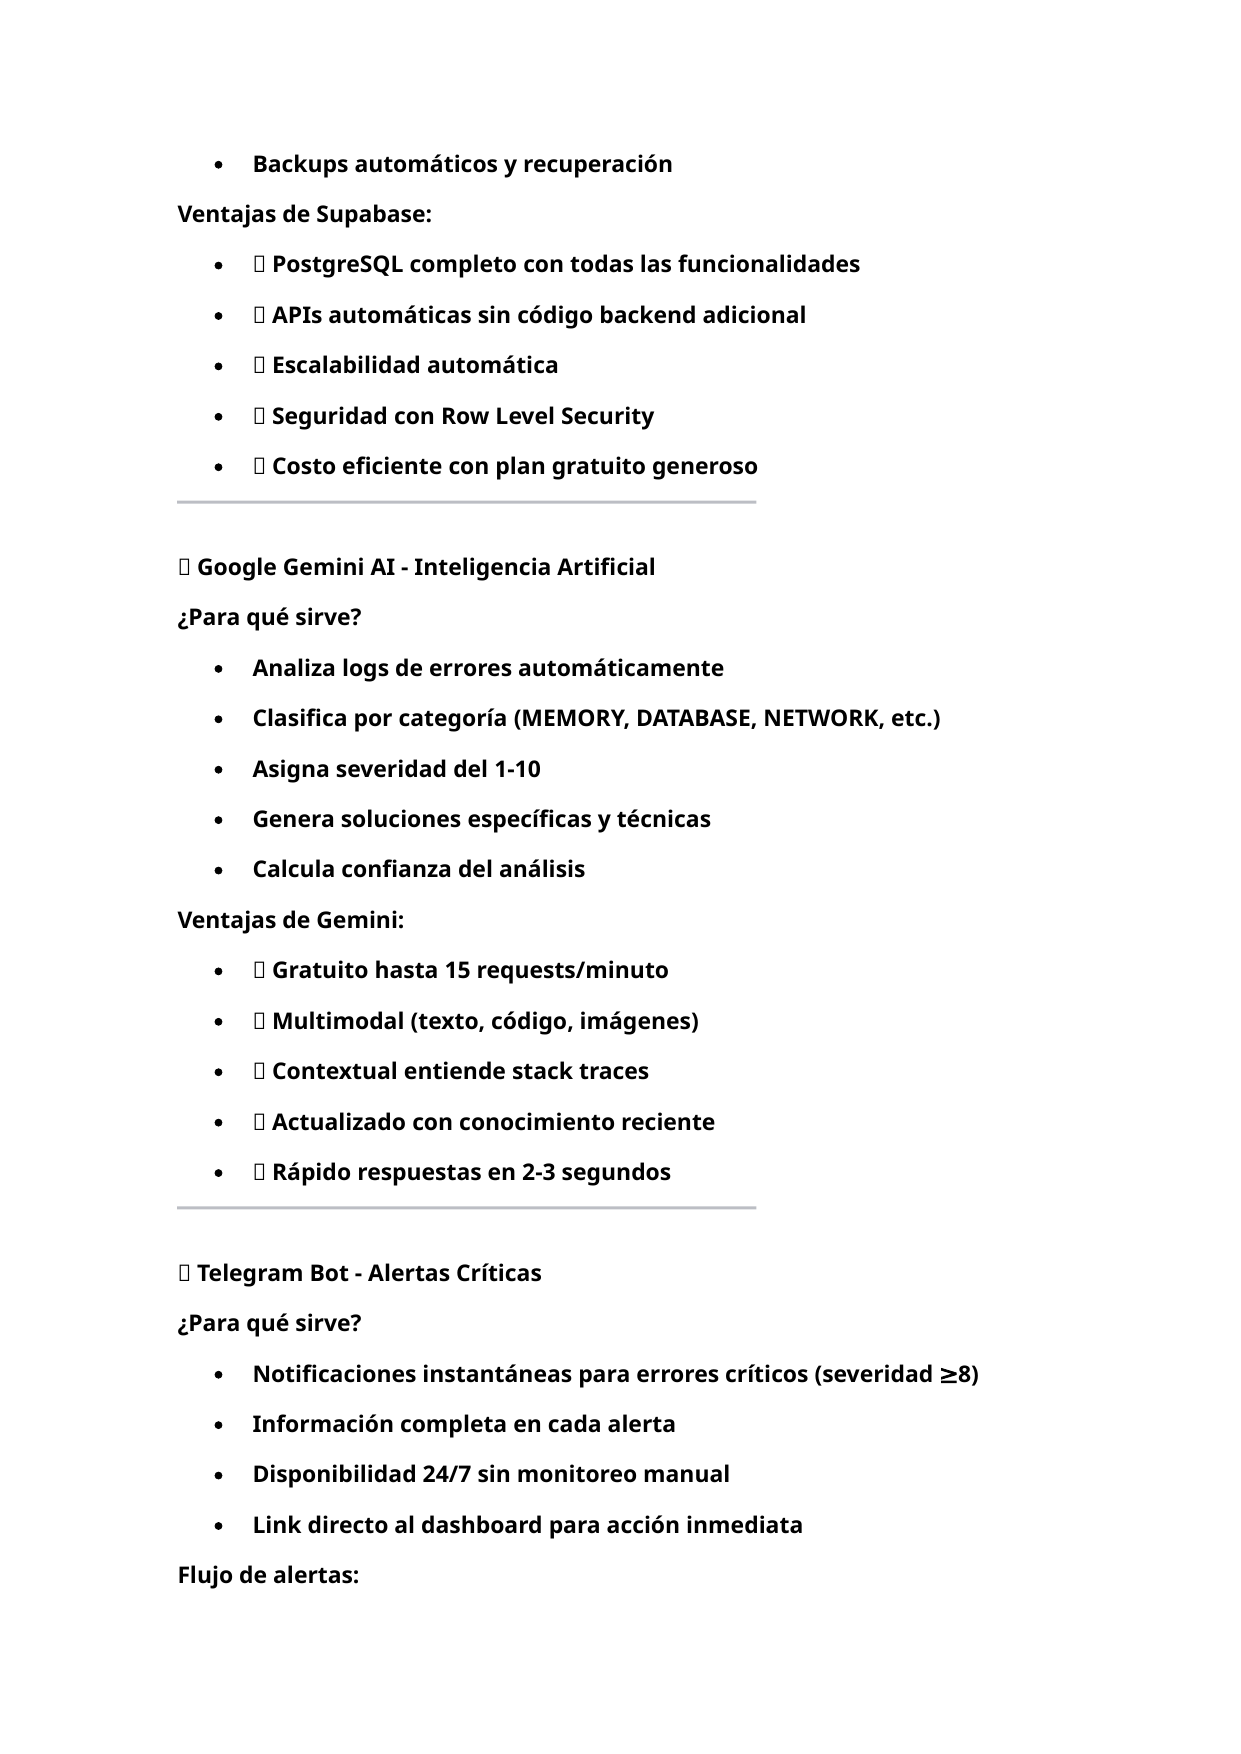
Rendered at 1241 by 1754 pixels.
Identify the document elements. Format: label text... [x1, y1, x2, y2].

list Calcula confianza del análisis [215, 853, 1063, 885]
list ✅ Costo eficiente con plan gratuito generoso [215, 450, 1063, 481]
list Genera soluciones específicas y técnicas [215, 803, 1063, 834]
text ¿Para qué sirve? [177, 601, 1063, 633]
list ✅ Escalabilidad automática [215, 349, 1063, 381]
list Backups automáticos y recuperación [215, 148, 1063, 179]
text Ventajas de Gemini: [177, 904, 1063, 935]
list ✅ PostgreSQL completo con todas las funcionalidades [215, 248, 1063, 280]
list Disponibilidad 24/7 sin monitoreo manual [215, 1458, 1063, 1490]
list Asigna severidad del 1-10 [215, 753, 1063, 784]
text Ventajas de Supabase: [177, 198, 1063, 229]
text 📱 Telegram Bot - Alertas Críticas [177, 1257, 1063, 1288]
list Información completa en cada alerta [215, 1408, 1063, 1439]
list ✅ Contextual entiende stack traces [215, 1055, 1063, 1086]
list ✅ Actualizado con conocimiento reciente [215, 1106, 1063, 1137]
text 🤖 Google Gemini AI - Inteligencia Artificial [177, 551, 1063, 582]
list ✅ Rápido respuestas en 2-3 segundos [215, 1156, 1063, 1187]
list ✅ APIs automáticas sin código backend adicional [215, 299, 1063, 330]
list ✅ Multimodal (texto, código, imágenes) [215, 1005, 1063, 1036]
list Notificaciones instantáneas para errores críticos (severidad ≥8) [215, 1358, 1063, 1389]
text ¿Para qué sirve? [177, 1307, 1063, 1338]
list ✅ Gratuito hasta 15 requests/minuto [215, 954, 1063, 986]
list Analiza logs de errores automáticamente [215, 652, 1063, 683]
list Clasifica por categoría (MEMORY, DATABASE, NETWORK, etc.) [215, 702, 1063, 733]
list Link directo al dashboard para acción inmediata [215, 1509, 1063, 1540]
text Flujo de alertas: [177, 1559, 1063, 1591]
list ✅ Seguridad con Row Level Security [215, 400, 1063, 431]
